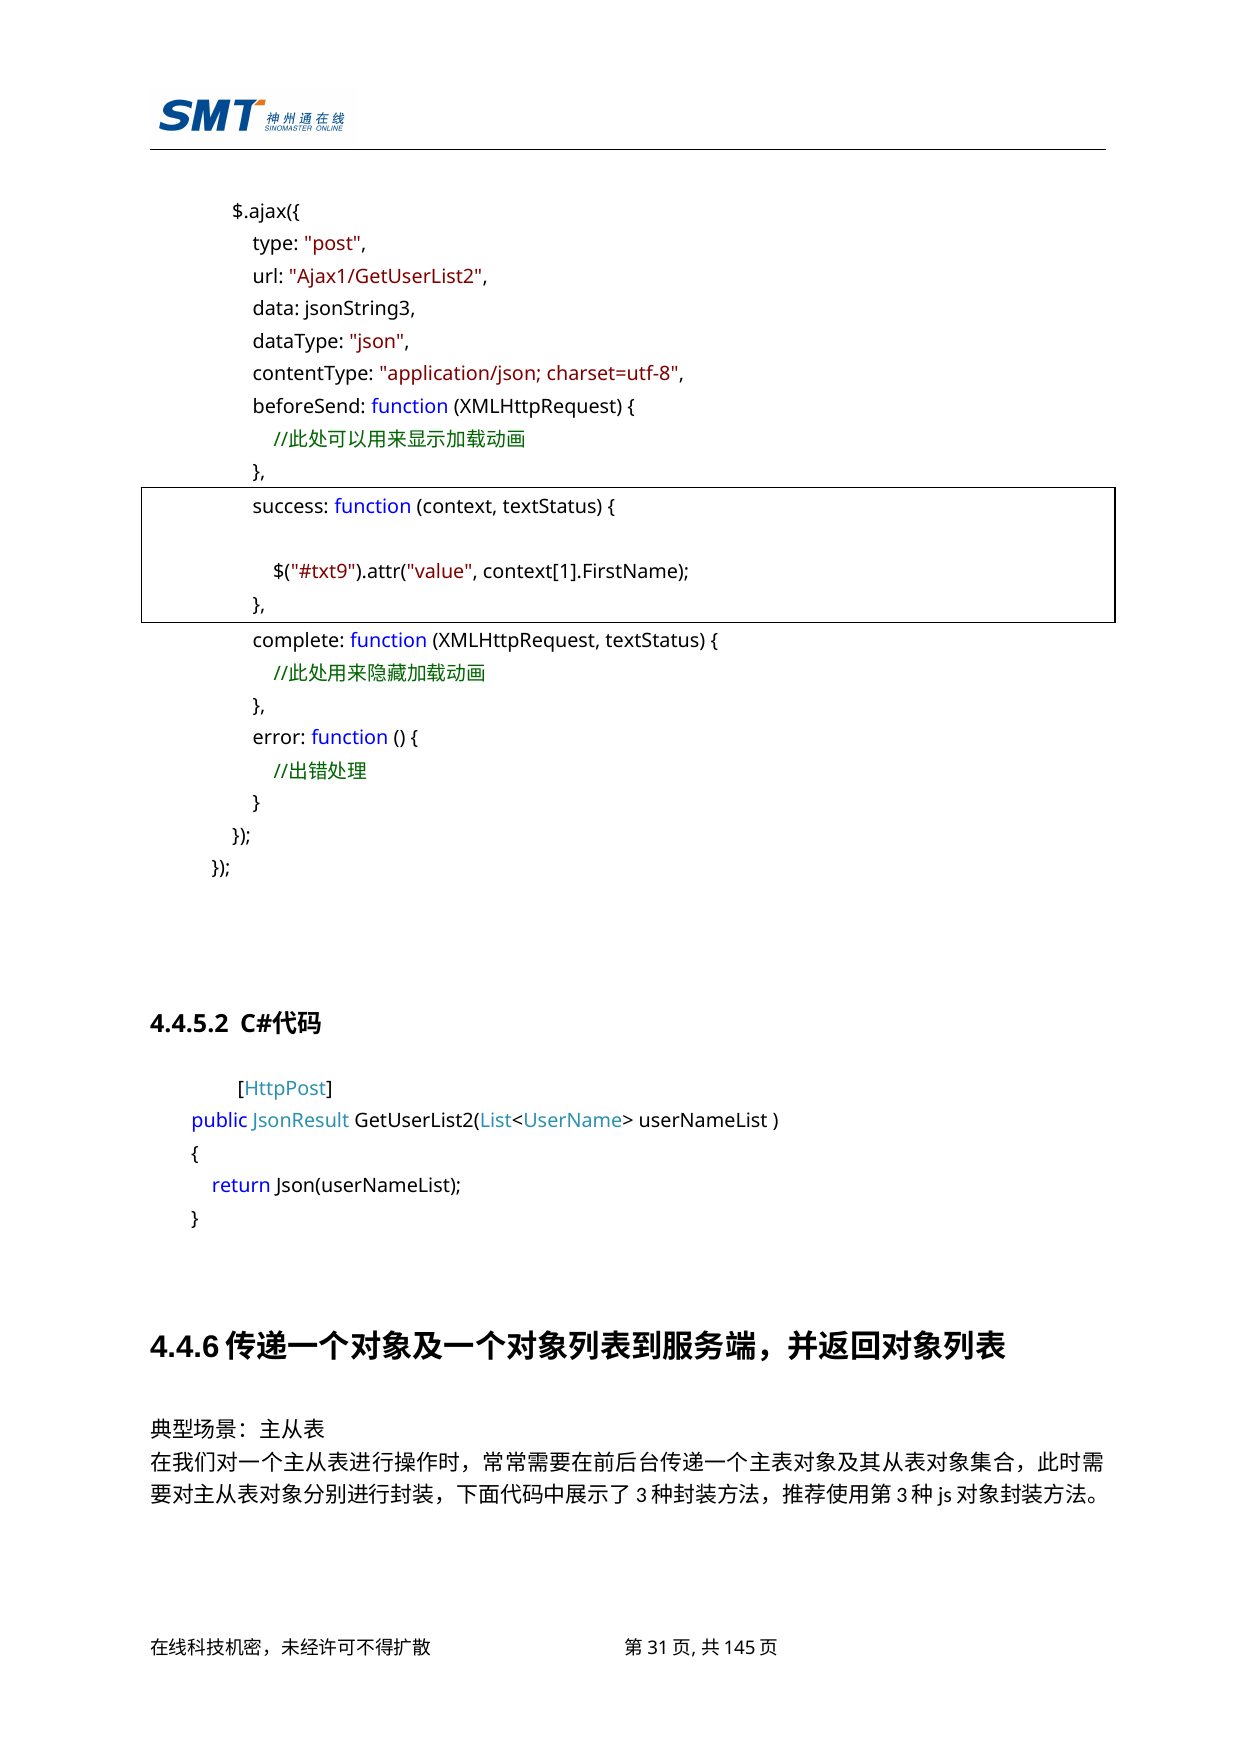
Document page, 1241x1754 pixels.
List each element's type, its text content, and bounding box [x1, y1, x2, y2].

text url: "Ajax1/GetUserList2", [150, 259, 1106, 292]
text } [150, 1201, 1106, 1234]
text } [150, 786, 1106, 818]
picture [150, 88, 357, 147]
text }, [150, 454, 1106, 487]
text 典型场景：主从表 [150, 1412, 1106, 1444]
text //出错处理 [150, 753, 1106, 786]
text public JsonResult GetUserList2(List<UserName> userNameList ) [150, 1104, 1106, 1136]
text dataType: "json", [150, 324, 1106, 357]
text { [150, 1136, 1106, 1169]
text }); [150, 818, 1106, 851]
text contentType: "application/json; charset=utf-8", [150, 357, 1106, 389]
text //此处可以用来显示加载动画 [150, 422, 1106, 454]
text }, [142, 584, 1114, 622]
text error: function () { [150, 721, 1106, 753]
subtitle 传递一个对象及一个对象列表到服务端，并返回对象列表 [150, 1311, 1106, 1376]
text success: function (context, textStatus) { [142, 488, 1114, 523]
text $("#txt9").attr("value", context[1].FirstName); [150, 555, 1106, 584]
text $.ajax({ [150, 194, 1106, 227]
text [HttpPost] [194, 1071, 1106, 1104]
text beforeSend: function (XMLHttpRequest) { [150, 389, 1106, 422]
text complete: function (XMLHttpRequest, textStatus) { [150, 623, 1106, 656]
text //此处用来隐藏加载动画 [150, 656, 1106, 688]
text return Json(userNameList); [150, 1169, 1106, 1201]
text }, [150, 688, 1106, 721]
text 在我们对一个主从表进行操作时，常常需要在前后台传递一个主表对象及其从表对象集合，此时需要对主从表对象分别进行封装，下面代码中展示了3种封装方法，推荐使用第3种js对象封装方法。 [150, 1444, 1106, 1509]
text data: jsonString3, [150, 292, 1106, 324]
text type: "post", [150, 227, 1106, 259]
subtitle C#代码 [150, 989, 1106, 1054]
text }); [150, 851, 1106, 883]
